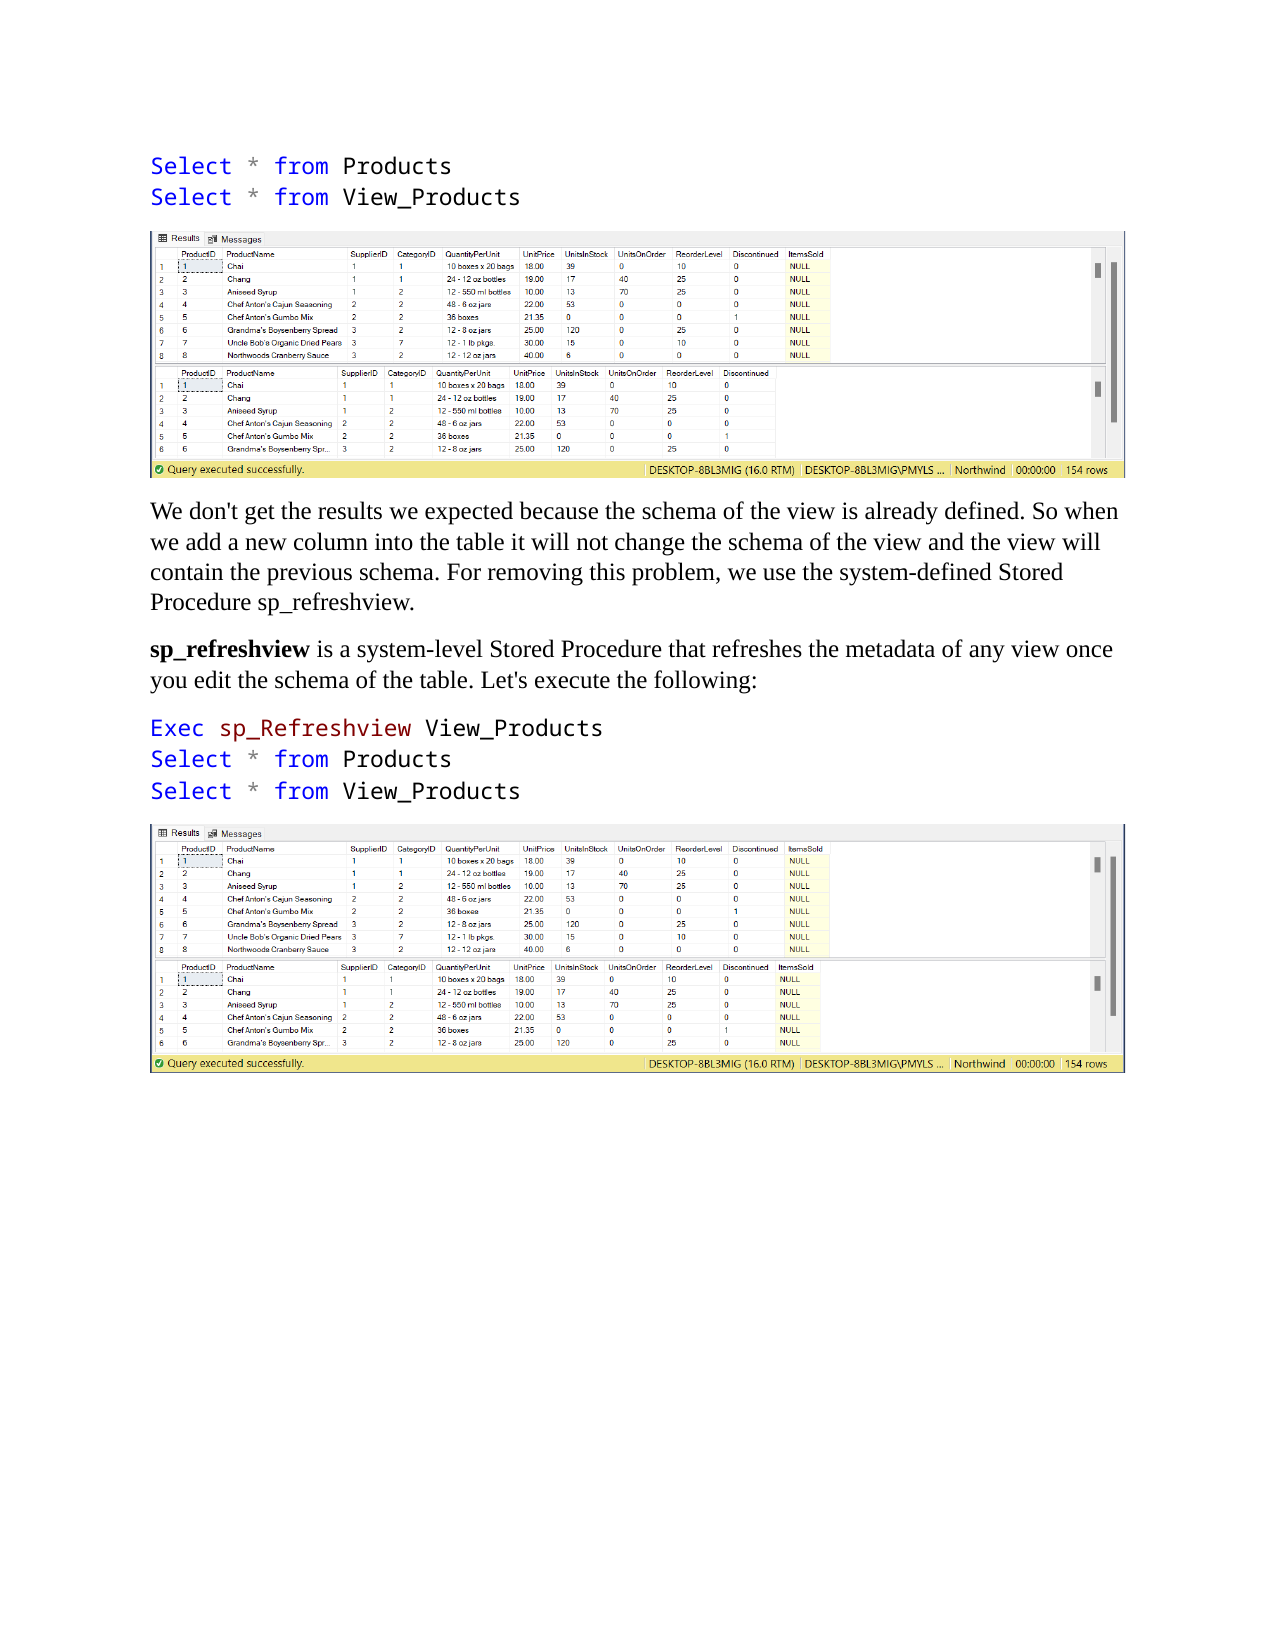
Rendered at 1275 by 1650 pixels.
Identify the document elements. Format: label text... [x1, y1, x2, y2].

text Select * from Products [150, 150, 1125, 181]
text sp_refreshview is a system-level Stored Procedure that refreshes the metadata of any view once you edit the schema of the table. Let's execute the following: [150, 634, 1125, 694]
text Select * from View_Products [150, 181, 1125, 212]
text Select * from Products [150, 743, 1125, 774]
text Select * from View_Products [150, 774, 1125, 806]
text Exec sp_Refreshview View_Products [150, 712, 1125, 743]
text We don't get the results we expected because the schema of the view is already defined. So when we add a new column into the table it will not change the schema of the view and the view will contain the previous schema. For removing this problem, we use the system-defined Stored Procedure sp_refreshview. [150, 496, 1125, 616]
picture [150, 824, 1125, 1073]
picture [150, 231, 1125, 478]
